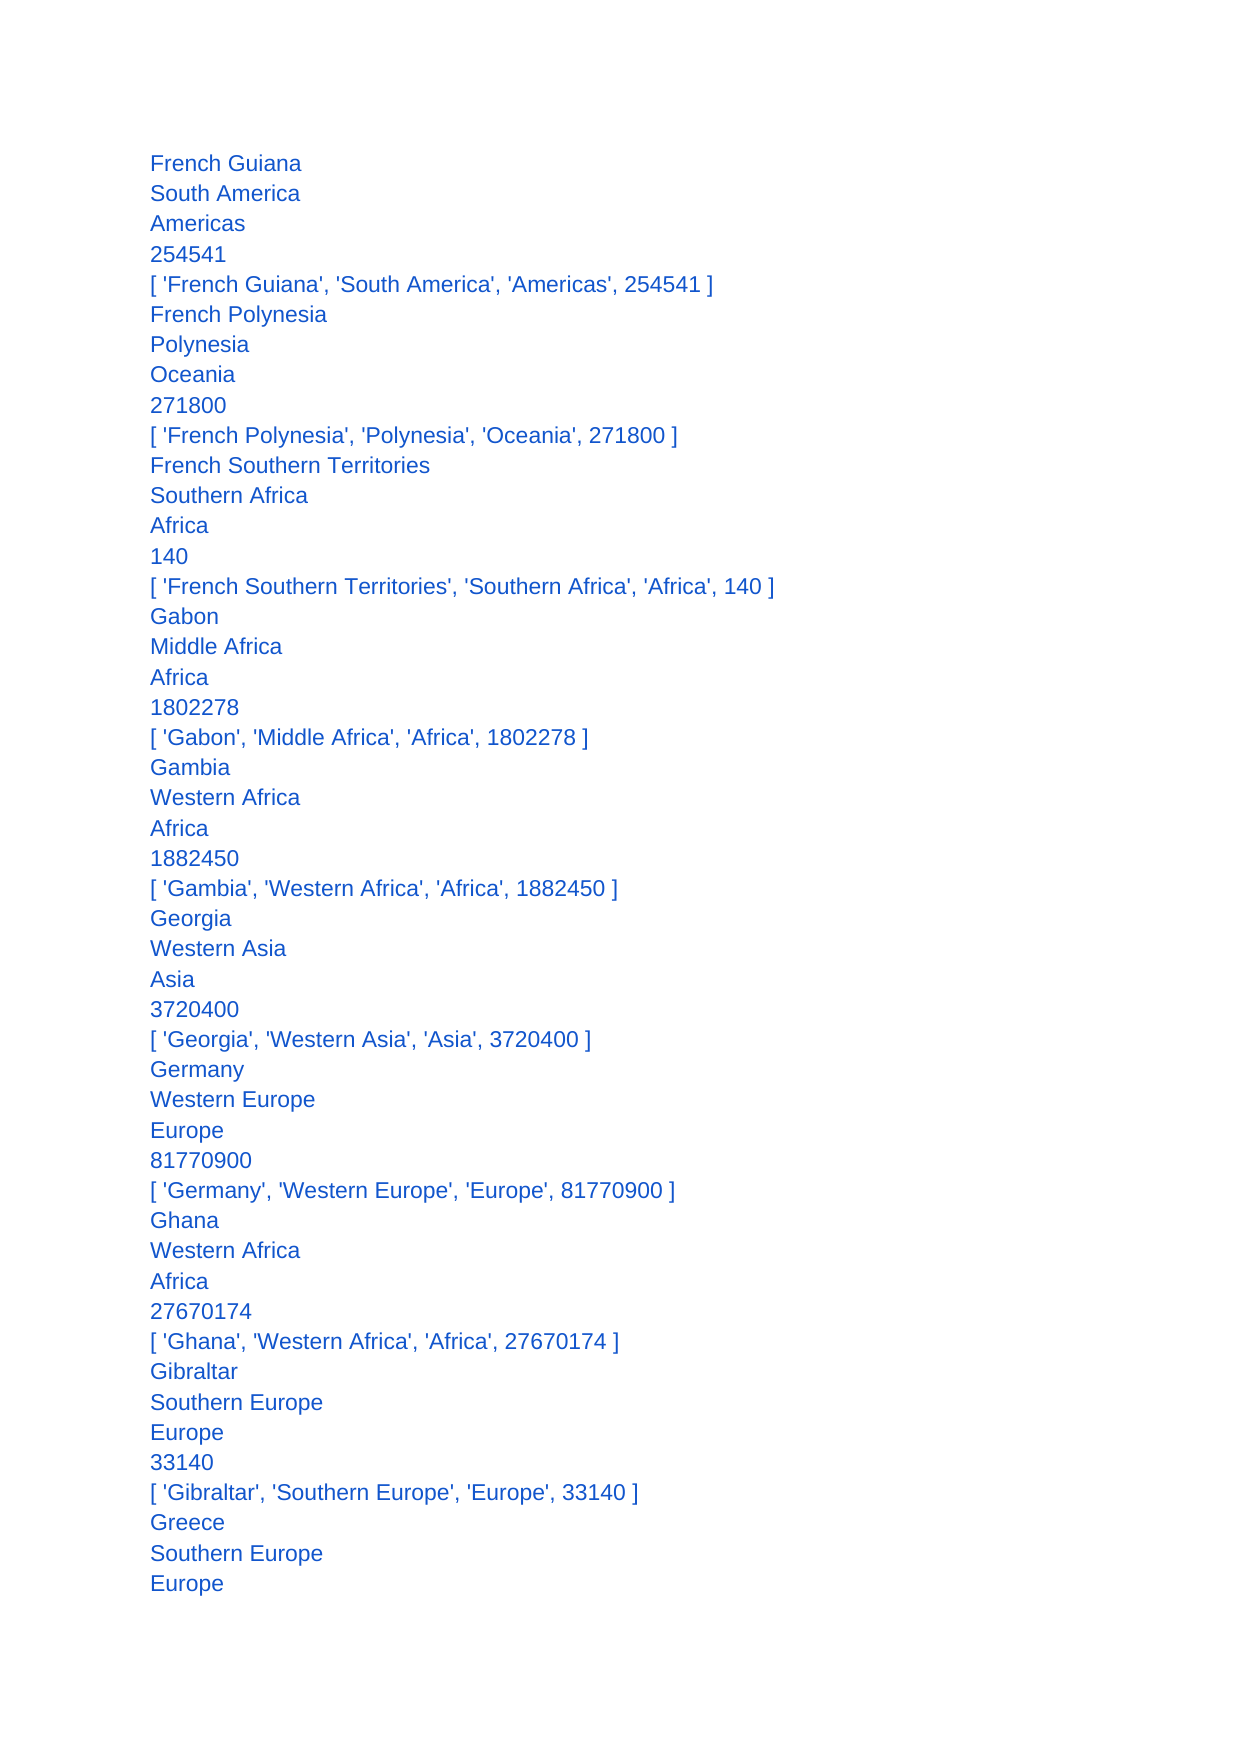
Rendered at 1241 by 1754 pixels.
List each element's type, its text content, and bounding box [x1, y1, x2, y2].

text Southern Europe [150, 1388, 1139, 1415]
text Asia [150, 966, 1139, 992]
text 81770900 [150, 1147, 1139, 1173]
text [ 'French Southern Territories', 'Southern Africa', 'Africa', 140 ] [150, 573, 1139, 599]
text Africa [150, 512, 1139, 539]
text Southern Europe [150, 1539, 1139, 1566]
text French Guiana [150, 150, 1139, 176]
text 1802278 [150, 694, 1139, 720]
text Africa [150, 1268, 1139, 1294]
text Americas [150, 210, 1139, 237]
text Middle Africa [150, 633, 1139, 660]
text [ 'Germany', 'Western Europe', 'Europe', 81770900 ] [150, 1177, 1139, 1203]
text [ 'French Polynesia', 'Polynesia', 'Oceania', 271800 ] [150, 422, 1139, 448]
text Gabon [150, 603, 1139, 629]
text [ 'Gambia', 'Western Africa', 'Africa', 1882450 ] [150, 875, 1139, 901]
text 3720400 [150, 996, 1139, 1022]
text 140 [150, 543, 1139, 569]
text [ 'Ghana', 'Western Africa', 'Africa', 27670174 ] [150, 1328, 1139, 1354]
text [ 'Georgia', 'Western Asia', 'Asia', 3720400 ] [150, 1026, 1139, 1052]
text French Southern Territories [150, 452, 1139, 478]
text 254541 [150, 241, 1139, 267]
text Southern Africa [150, 482, 1139, 509]
text French Polynesia [150, 301, 1139, 327]
text [ 'Gibraltar', 'Southern Europe', 'Europe', 33140 ] [150, 1479, 1139, 1506]
text Western Asia [150, 935, 1139, 962]
text Western Africa [150, 1237, 1139, 1264]
text Africa [150, 814, 1139, 841]
text Western Europe [150, 1086, 1139, 1113]
text Europe [150, 1117, 1139, 1143]
text Gibraltar [150, 1358, 1139, 1385]
text Africa [150, 663, 1139, 690]
text South America [150, 180, 1139, 207]
text Oceania [150, 361, 1139, 388]
text [ 'Gabon', 'Middle Africa', 'Africa', 1802278 ] [150, 724, 1139, 750]
text Germany [150, 1056, 1139, 1083]
text Europe [150, 1570, 1139, 1596]
text 1882450 [150, 845, 1139, 871]
text 271800 [150, 392, 1139, 418]
text 33140 [150, 1449, 1139, 1475]
text Georgia [150, 905, 1139, 932]
text 27670174 [150, 1298, 1139, 1324]
text [ 'French Guiana', 'South America', 'Americas', 254541 ] [150, 271, 1139, 297]
text Europe [150, 1419, 1139, 1445]
text Western Africa [150, 784, 1139, 811]
text Gambia [150, 754, 1139, 781]
text Greece [150, 1509, 1139, 1536]
text Polynesia [150, 331, 1139, 358]
text Ghana [150, 1207, 1139, 1234]
